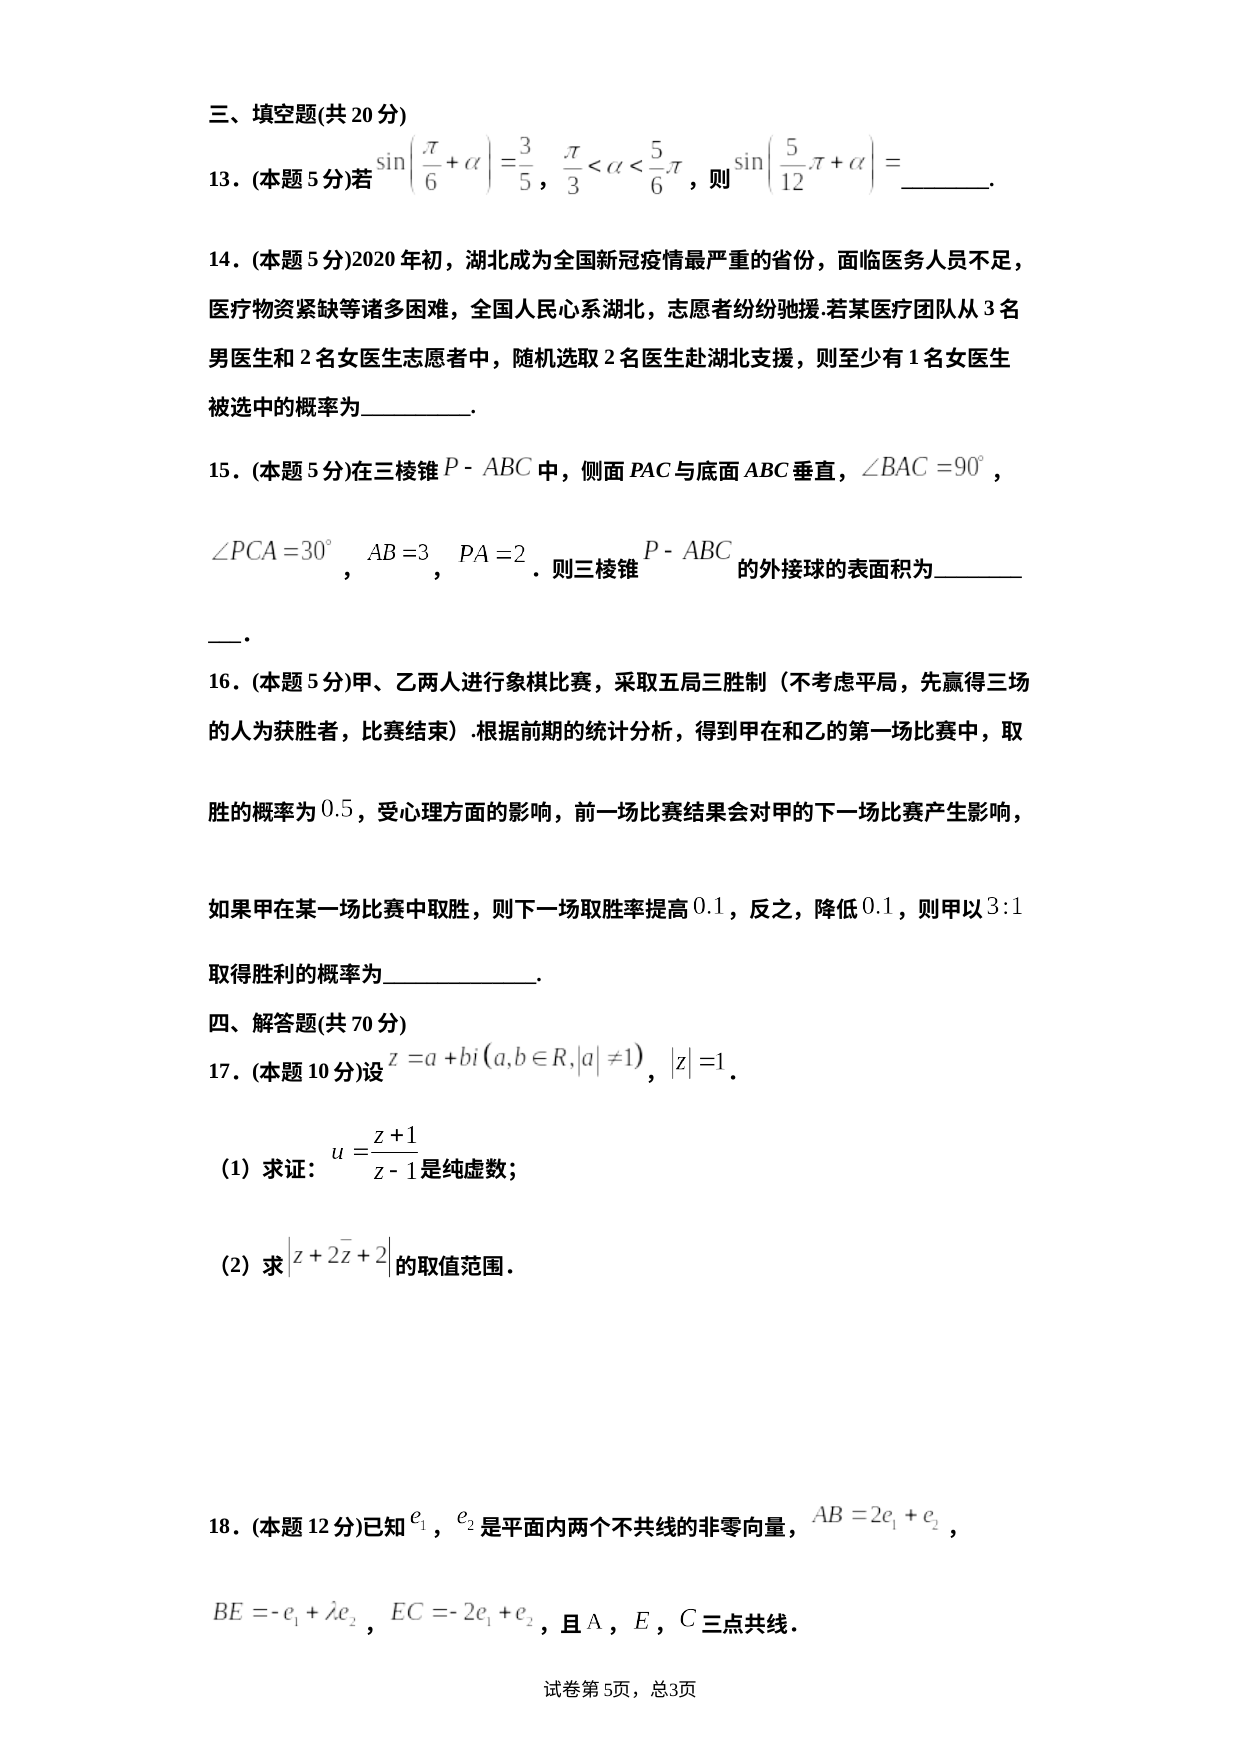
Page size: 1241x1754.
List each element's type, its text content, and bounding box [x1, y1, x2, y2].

text 16．(本题5分)甲、乙两人进行象棋比赛，采取五局三胜制（不考虑平局，先赢得三场的人为获胜者，比赛结束）.根据前期的统计分析，得到甲在和乙的第一场比赛中，取胜的概率为，受心理方面的影响，前一场比赛结果会对甲的下一场比赛产生影响，如果甲在某一场比赛中取胜，则下一场取胜率提高，反之，降低，则甲以取得胜利的概率为______________. [208, 664, 1032, 989]
text （2）求的取值范围． [208, 1232, 1032, 1297]
text 14．(本题5分)2020年初，湖北成为全国新冠疫情最严重的省份，面临医务人员不足，医疗物资紧缺等诸多困难，全国人民心系湖北，志愿者纷纷驰援.若某医疗团队从3名男医生和2名女医生志愿者中，随机选取2名医生赴湖北支援，则至少有1名女医生被选中的概率为__________. [208, 243, 1032, 422]
text （1）求证：是纯虚数； [208, 1119, 1032, 1216]
text 18．(本题12分)已知，是平面内两个不共线的非零向量，，，，且，，三点共线． [208, 1493, 1032, 1656]
text 四、解答题(共70分) [208, 1005, 1032, 1038]
text 15．(本题5分)在三棱锥中，侧面PAC与底面ABC垂直，，，，．则三棱锥的外接球的表面积为___________． [208, 437, 1032, 649]
text 三、填空题(共20分) [208, 97, 1032, 129]
text 13．(本题5分)若，，则________. [208, 129, 1032, 227]
text 17．(本题10分)设，． [208, 1038, 1032, 1103]
